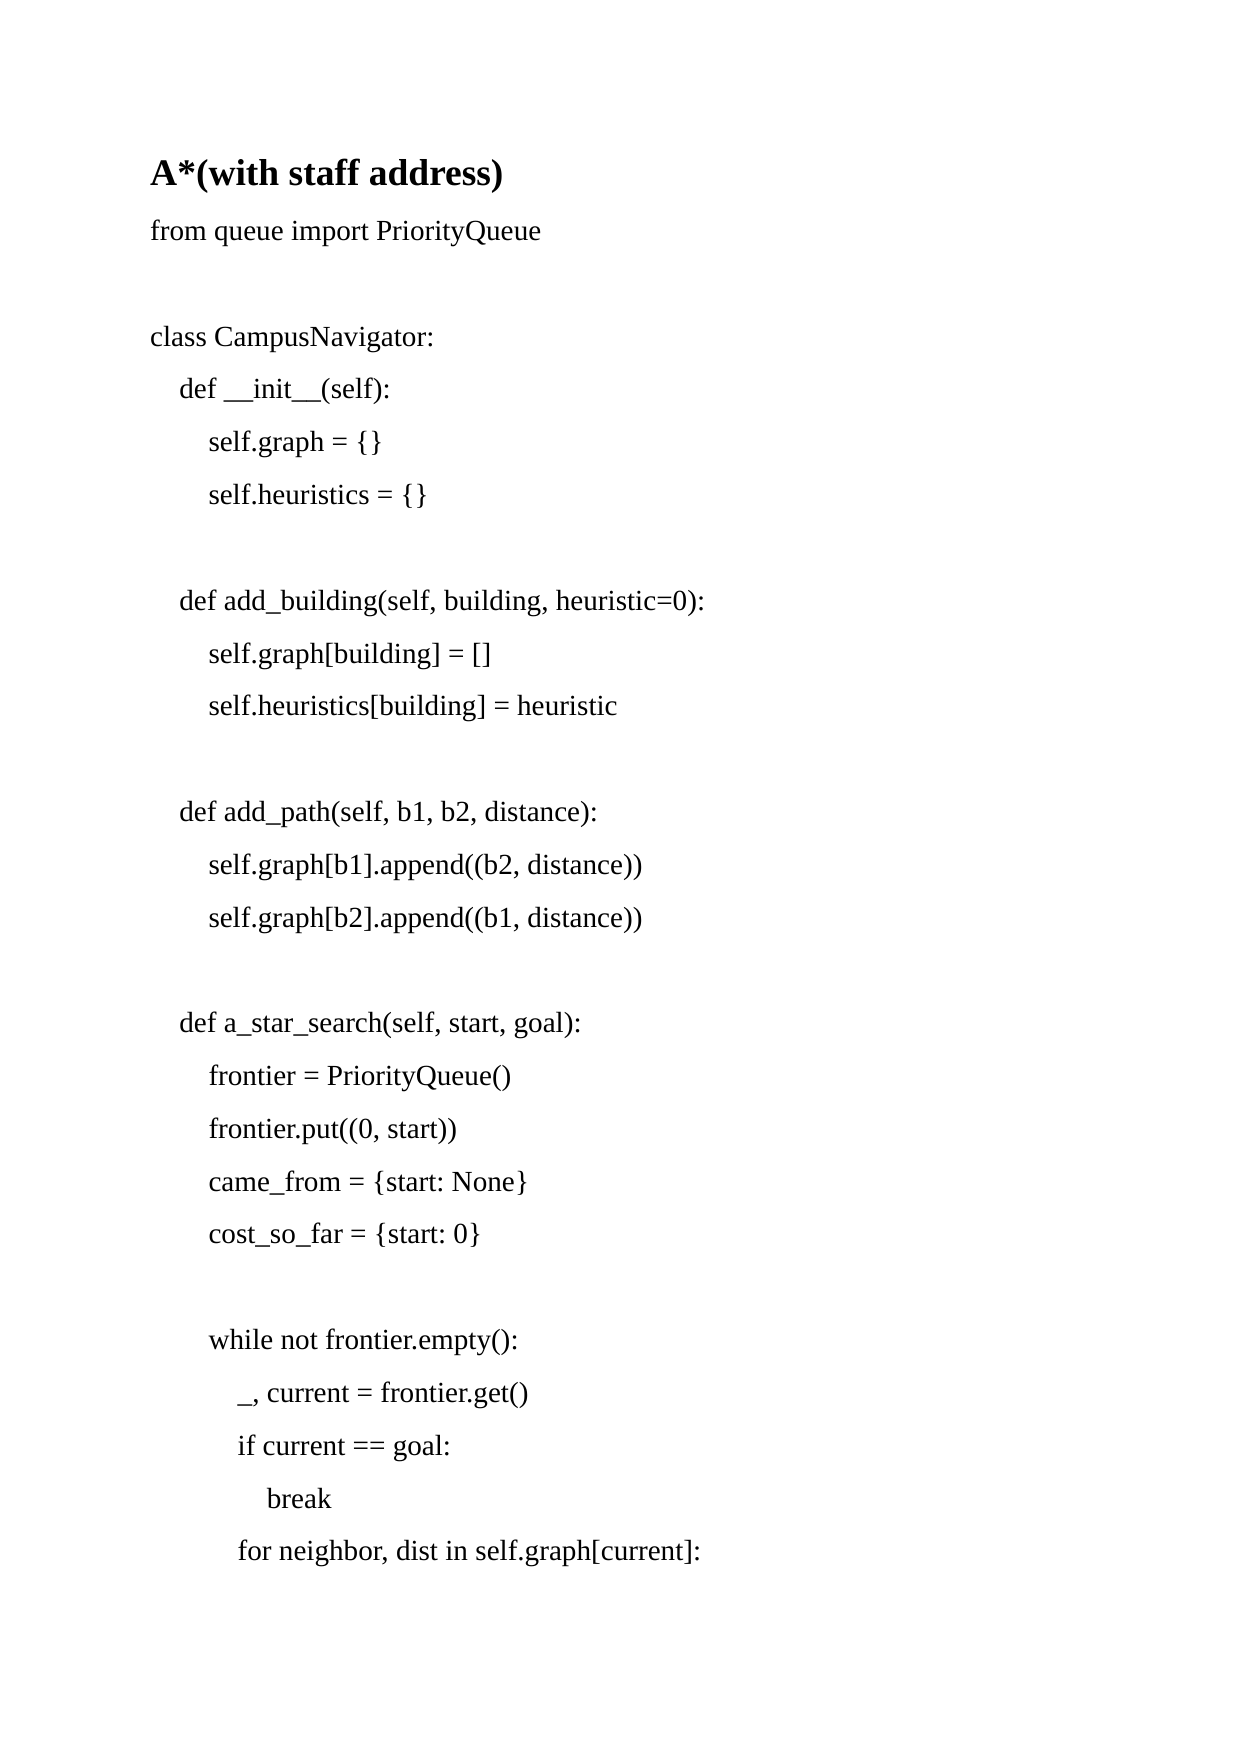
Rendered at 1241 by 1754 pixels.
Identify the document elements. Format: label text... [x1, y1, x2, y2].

text self.graph = {} [150, 424, 1090, 458]
text cost_so_far = {start: 0} [150, 1217, 1090, 1250]
text break [150, 1481, 1090, 1514]
text self.graph[b1].append((b2, distance)) [150, 847, 1090, 881]
text def __init__(self): [150, 372, 1090, 405]
text self.graph[b2].append((b1, distance)) [150, 900, 1090, 933]
text _, current = frontier.get() [150, 1375, 1090, 1409]
text class CampusNavigator: [150, 319, 1090, 352]
text while not frontier.empty(): [150, 1322, 1090, 1356]
text came_from = {start: None} [150, 1164, 1090, 1197]
text frontier = PriorityQueue() [150, 1058, 1090, 1092]
text def a_star_search(self, start, goal): [150, 1005, 1090, 1039]
text self.graph[building] = [] [150, 636, 1090, 669]
text from queue import PriorityQueue [150, 213, 1090, 247]
text for neighbor, dist in self.graph[current]: [150, 1533, 1090, 1567]
text def add_path(self, b1, b2, distance): [150, 794, 1090, 828]
text if current == goal: [150, 1428, 1090, 1461]
text self.heuristics = {} [150, 477, 1090, 511]
text self.heuristics[building] = heuristic [150, 688, 1090, 722]
text A*(with staff address) [150, 150, 1090, 193]
text def add_building(self, building, heuristic=0): [150, 583, 1090, 616]
text frontier.put((0, start)) [150, 1111, 1090, 1144]
